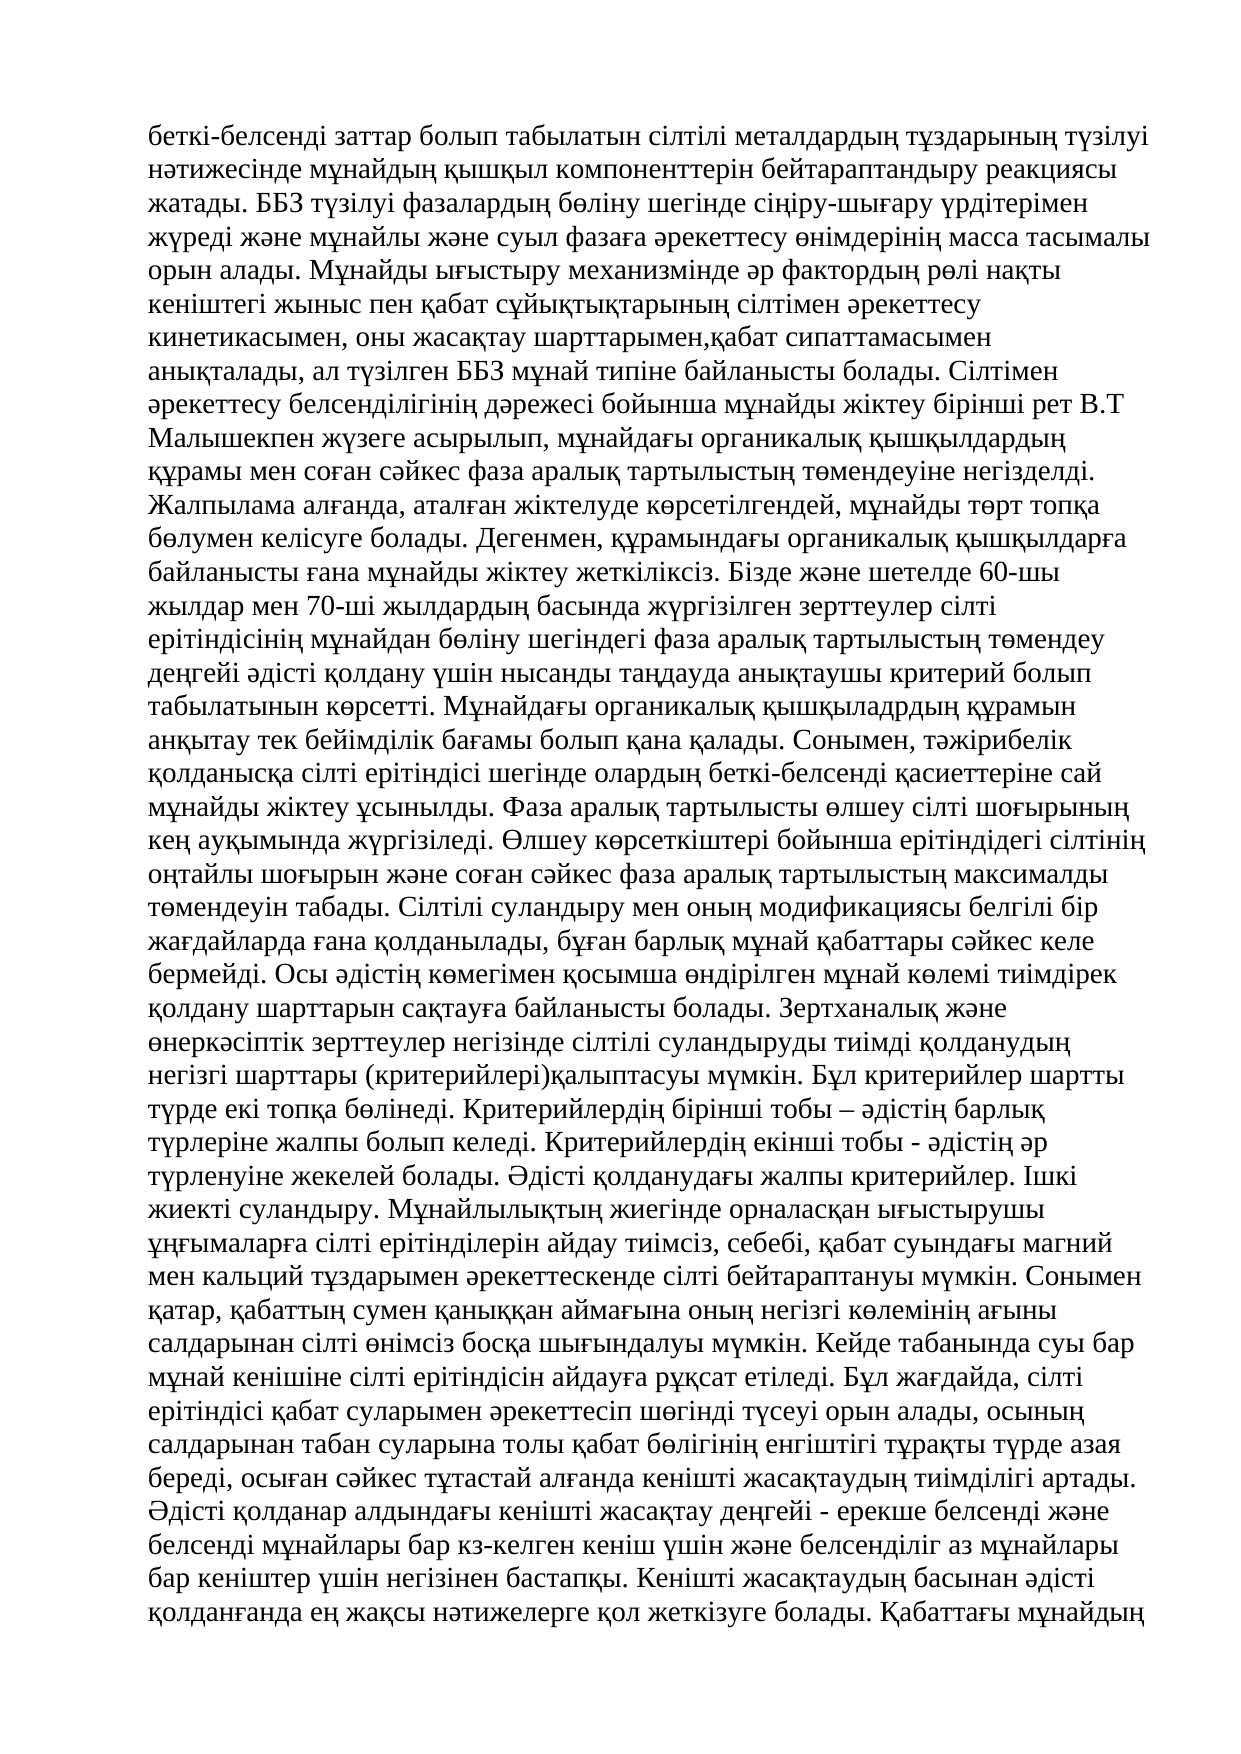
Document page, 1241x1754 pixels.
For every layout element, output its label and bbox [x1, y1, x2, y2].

text [148, 118, 1152, 1627]
